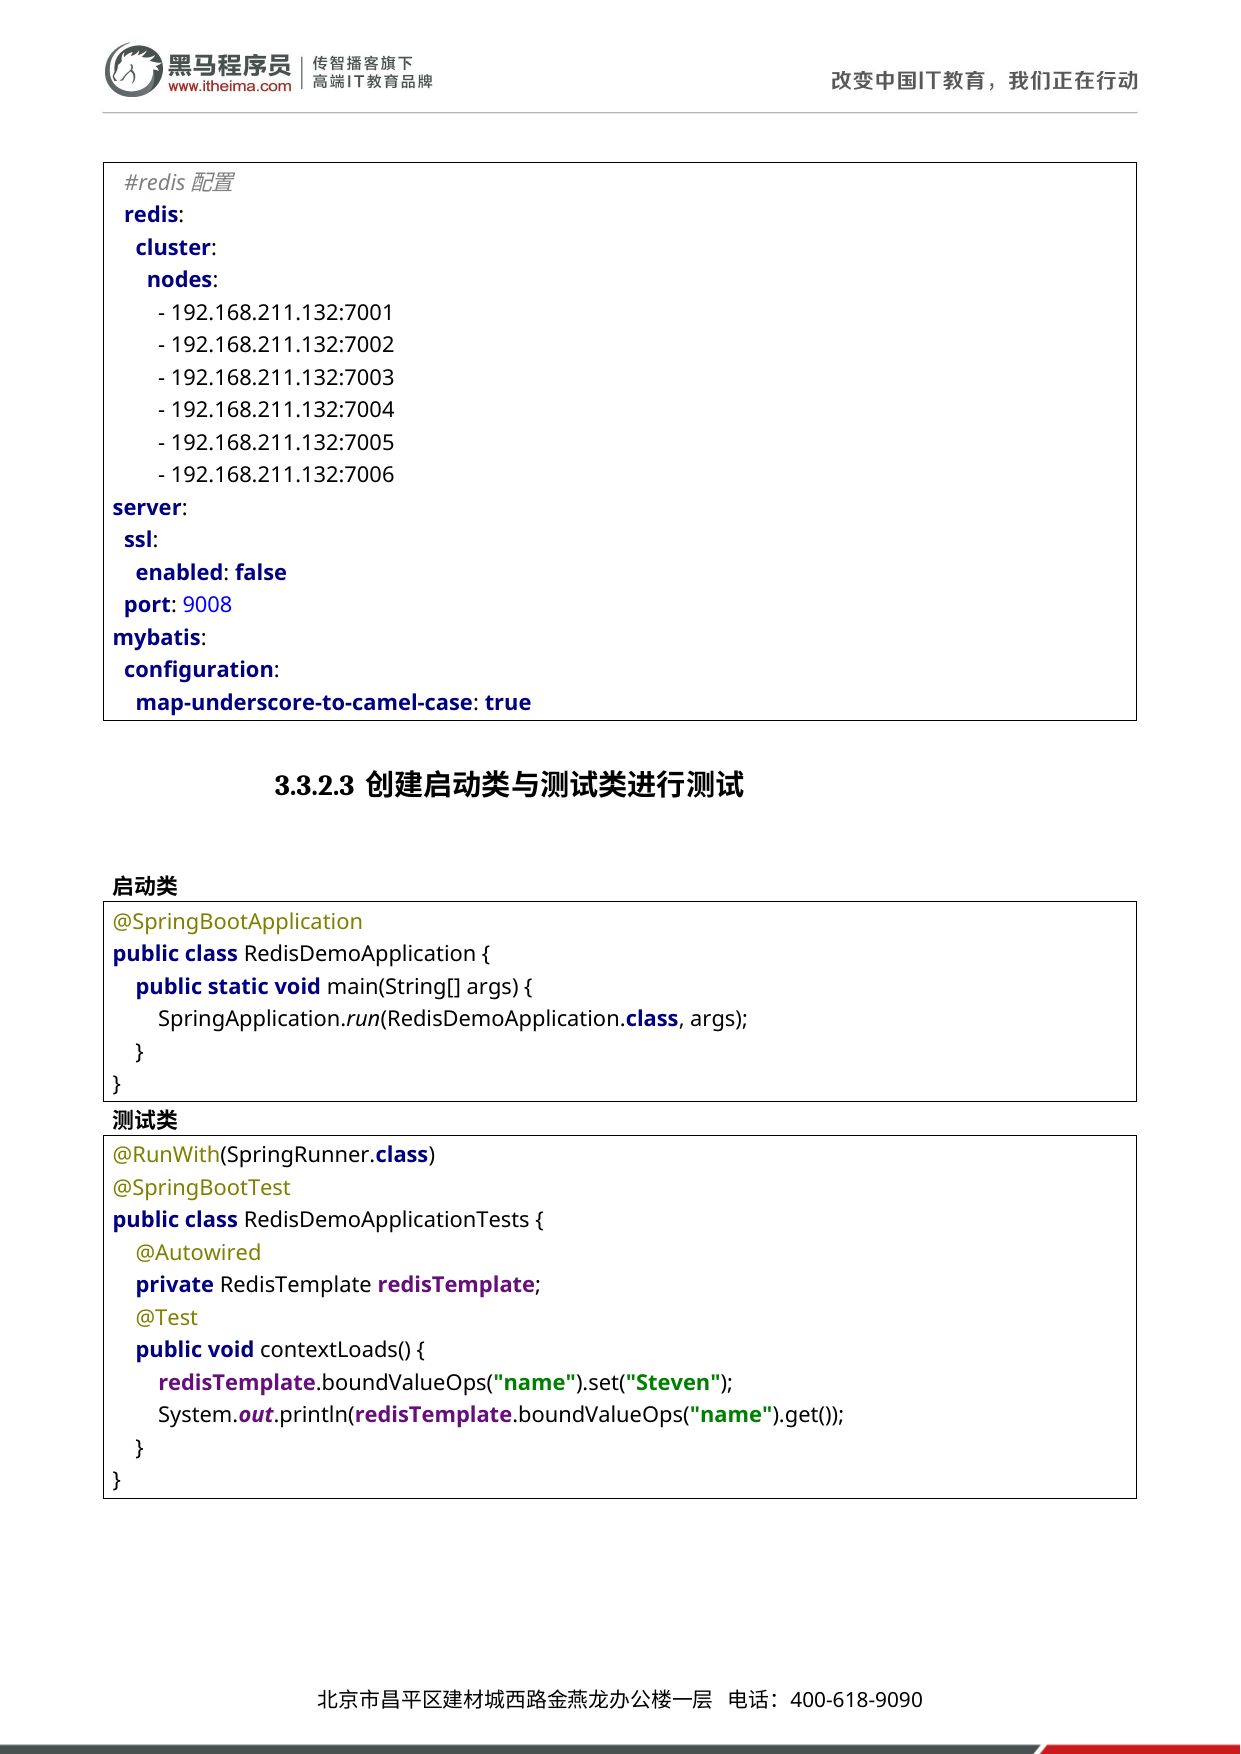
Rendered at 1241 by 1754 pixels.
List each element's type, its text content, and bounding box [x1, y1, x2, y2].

picture [0, 1686, 1241, 1754]
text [104, 163, 1136, 720]
subtitle 创建启动类与测试类进行测试 [275, 750, 1128, 815]
text 启动类 [112, 869, 1128, 901]
picture [0, 4, 1240, 121]
text @SpringBootApplication public class RedisDemoApplication { public static void main(String[] args) { SpringApplication.run(RedisDemoApplication.class, args); } } [104, 902, 1136, 1101]
text @RunWith(SpringRunner.class) @SpringBootTest public class RedisDemoApplicationTests { @Autowired private RedisTemplate redisTemplate; @Test public void contextLoads() { redisTemplate.boundValueOps("name").set("Steven"); System.out.println(redisTemplate.boundValueOps("name").get()); } } [104, 1136, 1136, 1498]
text 测试类 [112, 1102, 1128, 1135]
